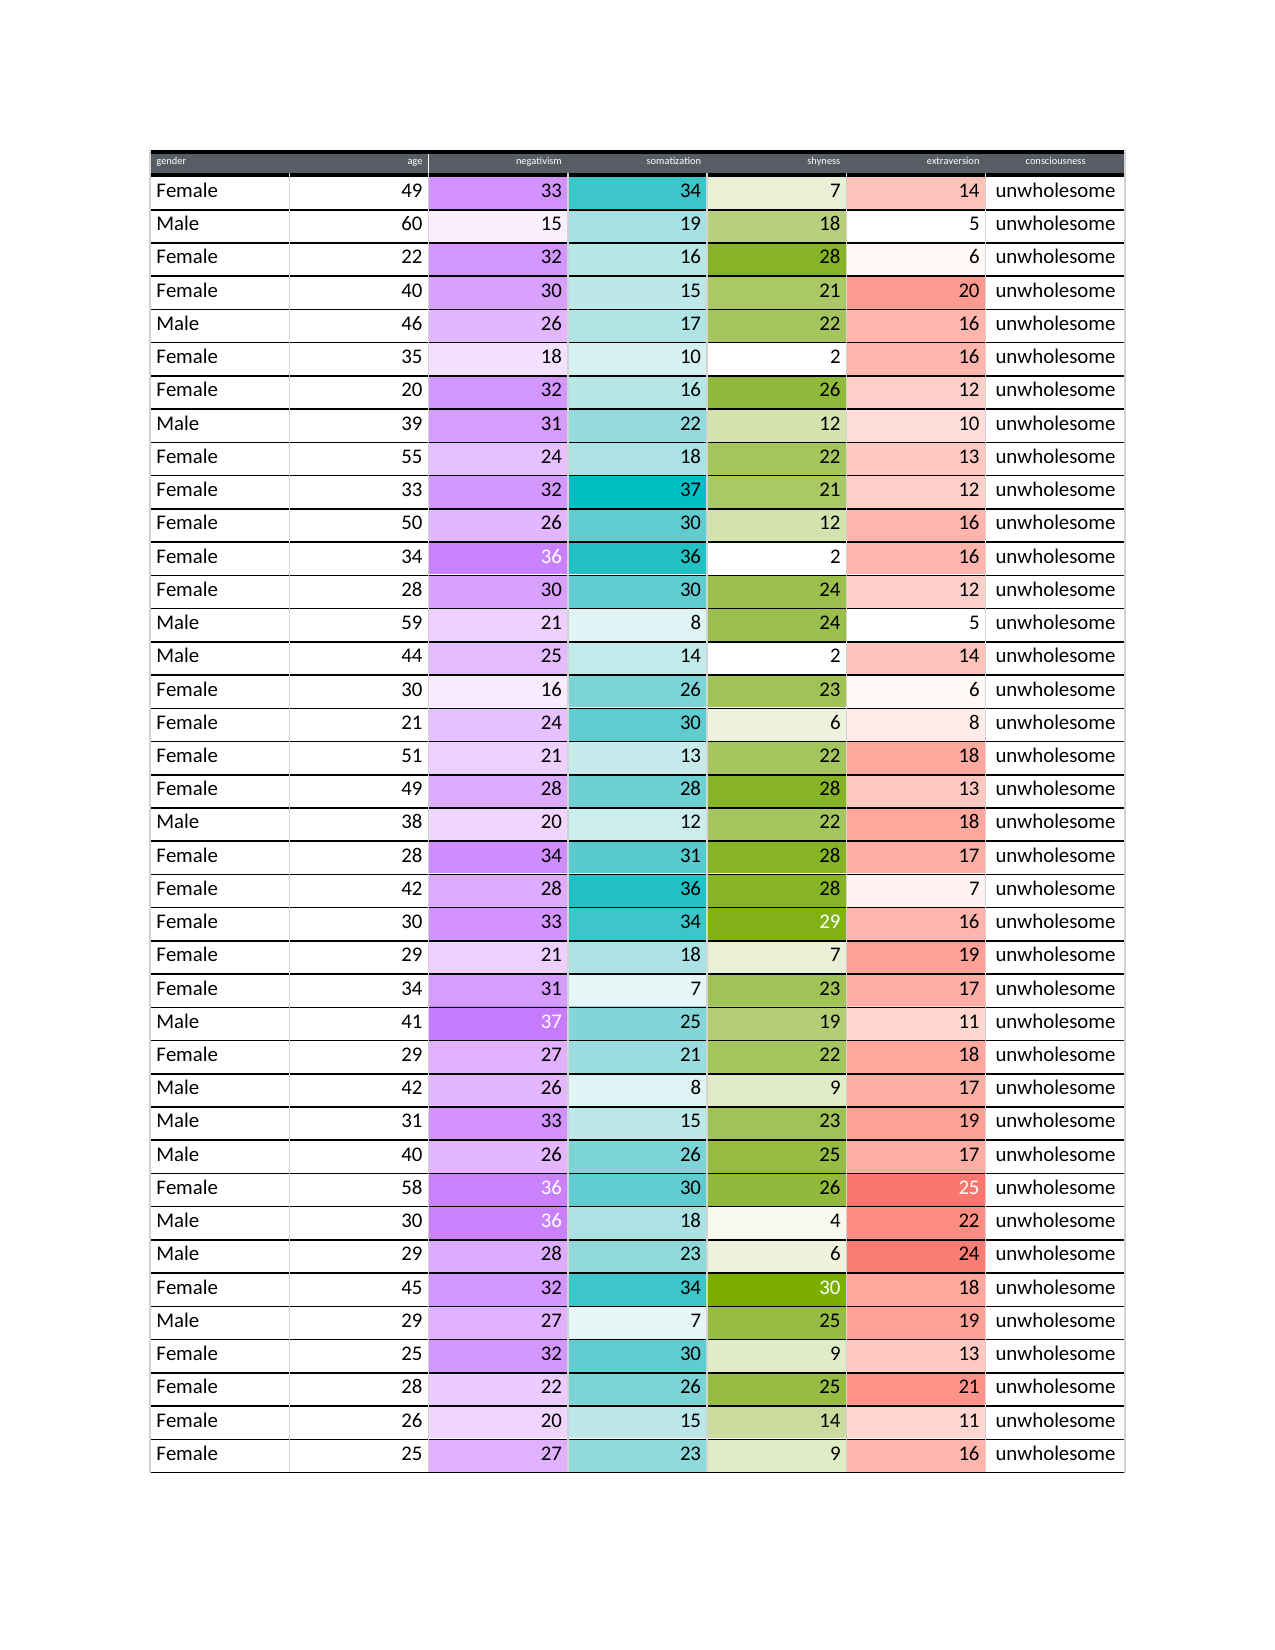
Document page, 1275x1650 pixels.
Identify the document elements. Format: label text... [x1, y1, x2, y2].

table_cell 8 [847, 709, 985, 741]
table_cell 22 [708, 742, 846, 774]
table_cell 17 [569, 310, 706, 342]
table_cell Female [151, 377, 289, 408]
table_cell 16 [847, 343, 985, 375]
table_cell unwholesome [986, 343, 1124, 375]
table_cell 14 [708, 1407, 846, 1438]
table_cell unwholesome [986, 377, 1124, 408]
table_cell Male [151, 1075, 289, 1106]
table_cell 30 [569, 576, 706, 608]
table_cell 18 [847, 809, 985, 840]
table_cell 34 [569, 908, 706, 940]
table_cell 30 [429, 277, 567, 309]
table_cell Female [151, 443, 289, 475]
table_cell Female [151, 742, 289, 774]
table_cell 2 [708, 643, 846, 674]
table_cell 28 [429, 875, 567, 907]
table_cell 22 [708, 443, 846, 475]
table_cell 29 [290, 1307, 428, 1339]
table_cell 9 [708, 1440, 846, 1472]
table_cell 6 [708, 709, 846, 741]
table_cell unwholesome [986, 1108, 1124, 1139]
table_cell 25 [290, 1340, 428, 1372]
table_cell 9 [708, 1075, 846, 1106]
table_cell 25 [847, 1174, 985, 1206]
table_cell 30 [708, 1274, 846, 1306]
table_cell 18 [569, 443, 706, 475]
table_cell unwholesome [986, 476, 1124, 508]
table_cell 18 [569, 942, 706, 973]
table_cell 30 [569, 709, 706, 741]
table_cell 12 [847, 476, 985, 508]
table_cell 25 [429, 643, 567, 674]
table_cell 5 [847, 211, 985, 242]
table_cell 17 [847, 842, 985, 873]
table_cell 33 [429, 1108, 567, 1139]
table_cell 10 [847, 410, 985, 442]
table_cell unwholesome [986, 310, 1124, 342]
table_cell 22 [708, 310, 846, 342]
table_cell Male [151, 211, 289, 242]
table_cell 26 [569, 1374, 706, 1405]
table_cell 14 [569, 643, 706, 674]
table_cell 34 [290, 975, 428, 1006]
table_header extraversion [846, 154, 986, 173]
table_cell 18 [847, 742, 985, 774]
table_cell 31 [569, 842, 706, 873]
table_cell unwholesome [986, 1174, 1124, 1206]
table_cell 25 [708, 1141, 846, 1173]
table_cell Female [151, 975, 289, 1006]
table_cell 20 [429, 1407, 567, 1438]
table_cell 16 [847, 510, 985, 541]
table_cell 13 [569, 742, 706, 774]
table_cell 14 [847, 643, 985, 674]
table_cell 15 [569, 1108, 706, 1139]
table_cell 38 [290, 809, 428, 840]
table_cell Female [151, 908, 289, 940]
table_cell 24 [708, 609, 846, 641]
table_cell unwholesome [986, 510, 1124, 541]
table_cell unwholesome [986, 676, 1124, 707]
table_cell 30 [569, 510, 706, 541]
table_cell 36 [429, 543, 567, 574]
table_cell 14 [847, 177, 985, 209]
table_cell 7 [569, 1307, 706, 1339]
table_cell 21 [569, 1041, 706, 1073]
table_cell unwholesome [986, 277, 1124, 309]
table_cell unwholesome [986, 1141, 1124, 1173]
table_cell 58 [290, 1174, 428, 1206]
table_cell 2 [708, 543, 846, 574]
table_cell 21 [847, 1374, 985, 1405]
table_cell 25 [708, 1374, 846, 1405]
table_cell 16 [847, 1440, 985, 1472]
table_cell unwholesome [986, 443, 1124, 475]
table_cell 28 [290, 842, 428, 873]
table_cell 40 [290, 1141, 428, 1173]
table_cell 25 [569, 1008, 706, 1040]
table_cell 7 [708, 177, 846, 209]
table_cell 46 [290, 310, 428, 342]
table_cell Female [151, 676, 289, 707]
table_cell 41 [290, 1008, 428, 1040]
table_cell 26 [429, 310, 567, 342]
table_cell 55 [290, 443, 428, 475]
table_cell 17 [847, 1075, 985, 1106]
table_cell 16 [429, 676, 567, 707]
table_cell 29 [290, 1241, 428, 1272]
table_cell unwholesome [986, 1440, 1124, 1472]
table_cell 19 [847, 1307, 985, 1339]
table_cell 26 [429, 510, 567, 541]
table_cell 29 [290, 942, 428, 973]
table_cell 50 [290, 510, 428, 541]
table_cell unwholesome [986, 742, 1124, 774]
table_cell unwholesome [986, 709, 1124, 741]
table_cell 17 [847, 1141, 985, 1173]
table_cell 19 [569, 211, 706, 242]
table_header age [289, 154, 428, 173]
table_cell 28 [429, 776, 567, 807]
table_cell 28 [569, 776, 706, 807]
table_cell Female [151, 576, 289, 608]
table_cell 13 [847, 443, 985, 475]
table_cell 19 [708, 1008, 846, 1040]
table_cell 27 [429, 1440, 567, 1472]
table_cell 13 [847, 776, 985, 807]
table_cell 32 [429, 476, 567, 508]
table_cell 39 [290, 410, 428, 442]
table_cell 19 [847, 942, 985, 973]
table_cell 16 [569, 377, 706, 408]
table_cell 31 [429, 975, 567, 1006]
table_cell 21 [290, 709, 428, 741]
table_cell 42 [290, 1075, 428, 1106]
table_cell 30 [290, 676, 428, 707]
table_cell 30 [290, 908, 428, 940]
table_cell 18 [847, 1274, 985, 1306]
table_header negativism [429, 154, 568, 173]
table_cell 22 [708, 809, 846, 840]
table_cell 36 [429, 1207, 567, 1239]
table_cell 33 [429, 177, 567, 209]
table_cell 26 [708, 1174, 846, 1206]
table_cell 29 [290, 1041, 428, 1073]
table_cell 30 [429, 576, 567, 608]
table_cell 21 [429, 742, 567, 774]
table_cell 26 [708, 377, 846, 408]
table_cell 36 [569, 543, 706, 574]
table_cell 35 [290, 343, 428, 375]
table_cell unwholesome [986, 177, 1124, 209]
table_cell 34 [290, 543, 428, 574]
table_cell 37 [569, 476, 706, 508]
table_cell 36 [569, 875, 706, 907]
table_cell 16 [847, 310, 985, 342]
table_cell 6 [847, 244, 985, 275]
table_cell 9 [708, 1340, 846, 1372]
table_cell unwholesome [986, 1374, 1124, 1405]
table_cell 40 [290, 277, 428, 309]
table_cell 51 [290, 742, 428, 774]
table_cell 22 [290, 244, 428, 275]
table_cell 15 [569, 1407, 706, 1438]
table_cell unwholesome [986, 1041, 1124, 1073]
table_cell 18 [708, 211, 846, 242]
table_cell 28 [708, 842, 846, 873]
table_cell 26 [569, 1141, 706, 1173]
table_cell 23 [569, 1440, 706, 1472]
table_cell 15 [429, 211, 567, 242]
table_cell Female [151, 343, 289, 375]
table_cell 33 [290, 476, 428, 508]
table_cell 16 [847, 543, 985, 574]
table_cell 19 [847, 1108, 985, 1139]
table_cell unwholesome [986, 1407, 1124, 1438]
table_cell 7 [708, 942, 846, 973]
table_cell Female [151, 875, 289, 907]
table_cell 28 [429, 1241, 567, 1272]
table_cell unwholesome [986, 1340, 1124, 1372]
table_cell unwholesome [986, 809, 1124, 840]
table_cell 49 [290, 177, 428, 209]
table_cell 33 [429, 908, 567, 940]
table_cell 20 [290, 377, 428, 408]
table_cell 30 [569, 1174, 706, 1206]
table_cell 59 [290, 609, 428, 641]
table_cell 24 [847, 1241, 985, 1272]
table_header gender [151, 154, 289, 173]
table_cell 20 [429, 809, 567, 840]
table_cell 26 [429, 1075, 567, 1106]
table_cell Female [151, 942, 289, 973]
table_cell 8 [569, 609, 706, 641]
table_cell 29 [708, 908, 846, 940]
table_cell 18 [429, 343, 567, 375]
table_cell 21 [708, 277, 846, 309]
table_cell 32 [429, 1340, 567, 1372]
table_cell 30 [290, 1207, 428, 1239]
table_cell 24 [429, 443, 567, 475]
table_cell Male [151, 609, 289, 641]
table_cell 60 [290, 211, 428, 242]
table_cell unwholesome [986, 211, 1124, 242]
table_cell 11 [847, 1008, 985, 1040]
table_cell 36 [429, 1174, 567, 1206]
table_cell unwholesome [986, 908, 1124, 940]
table_cell 24 [708, 576, 846, 608]
table_header consciousness [986, 154, 1124, 173]
table_cell 25 [708, 1307, 846, 1339]
table_cell 28 [708, 776, 846, 807]
table_header shyness [707, 154, 846, 173]
table_cell Male [151, 1241, 289, 1272]
table_cell 12 [847, 377, 985, 408]
table_cell unwholesome [986, 1307, 1124, 1339]
table_cell unwholesome [986, 776, 1124, 807]
table_cell 26 [569, 676, 706, 707]
table_cell Male [151, 1207, 289, 1239]
table_cell 34 [569, 1274, 706, 1306]
table_cell 31 [429, 410, 567, 442]
table_cell Male [151, 1141, 289, 1173]
table_cell unwholesome [986, 1241, 1124, 1272]
table_cell 7 [569, 975, 706, 1006]
table_cell 27 [429, 1041, 567, 1073]
table_cell 21 [429, 942, 567, 973]
table_cell Female [151, 244, 289, 275]
table_cell 2 [708, 343, 846, 375]
table_cell 18 [847, 1041, 985, 1073]
table_cell unwholesome [986, 1008, 1124, 1040]
table_cell Male [151, 1008, 289, 1040]
table_cell 42 [290, 875, 428, 907]
table_cell 17 [847, 975, 985, 1006]
table_cell 5 [847, 609, 985, 641]
table_cell 12 [708, 510, 846, 541]
table_cell 15 [569, 277, 706, 309]
table_cell unwholesome [986, 842, 1124, 873]
table_cell unwholesome [986, 543, 1124, 574]
table_header somatization [568, 154, 707, 173]
table_cell unwholesome [986, 1274, 1124, 1306]
table_cell 23 [708, 975, 846, 1006]
table_cell 11 [847, 1407, 985, 1438]
table_cell 23 [708, 676, 846, 707]
table_cell 10 [569, 343, 706, 375]
table_cell Male [151, 643, 289, 674]
table_cell unwholesome [986, 1075, 1124, 1106]
table_cell 34 [429, 842, 567, 873]
table_cell 22 [429, 1374, 567, 1405]
table_cell Female [151, 842, 289, 873]
table_cell 32 [429, 377, 567, 408]
table_cell 28 [290, 576, 428, 608]
table_cell unwholesome [986, 942, 1124, 973]
table_cell unwholesome [986, 975, 1124, 1006]
table_cell unwholesome [986, 609, 1124, 641]
table_cell Male [151, 310, 289, 342]
table_cell 16 [847, 908, 985, 940]
table_cell Female [151, 709, 289, 741]
table_cell 7 [847, 875, 985, 907]
table_cell 26 [290, 1407, 428, 1438]
table_cell Female [151, 1407, 289, 1438]
table_cell 6 [708, 1241, 846, 1272]
table_cell 31 [290, 1108, 428, 1139]
table_cell Female [151, 1374, 289, 1405]
table_cell 18 [569, 1207, 706, 1239]
table_cell unwholesome [986, 576, 1124, 608]
table_cell 22 [569, 410, 706, 442]
table_cell unwholesome [986, 244, 1124, 275]
table_cell 12 [569, 809, 706, 840]
table_cell 24 [429, 709, 567, 741]
table_cell 16 [569, 244, 706, 275]
table_cell 21 [429, 609, 567, 641]
table_cell 23 [708, 1108, 846, 1139]
table_cell 12 [708, 410, 846, 442]
table_cell Female [151, 1041, 289, 1073]
table_cell 22 [847, 1207, 985, 1239]
table_cell Female [151, 1274, 289, 1306]
table_cell 20 [847, 277, 985, 309]
table_cell Female [151, 1340, 289, 1372]
table_cell 4 [708, 1207, 846, 1239]
table_cell 13 [847, 1340, 985, 1372]
table_cell Female [151, 277, 289, 309]
table_cell Male [151, 410, 289, 442]
table_cell Female [151, 543, 289, 574]
table_cell Female [151, 776, 289, 807]
table_cell unwholesome [986, 410, 1124, 442]
table_cell 25 [290, 1440, 428, 1472]
table_cell 8 [569, 1075, 706, 1106]
table_cell 32 [429, 1274, 567, 1306]
table_cell 6 [847, 676, 985, 707]
table_cell 28 [708, 244, 846, 275]
table_cell Female [151, 1174, 289, 1206]
table_cell 28 [708, 875, 846, 907]
table_cell unwholesome [986, 643, 1124, 674]
table_cell 49 [290, 776, 428, 807]
table_cell 21 [708, 476, 846, 508]
table_cell unwholesome [986, 875, 1124, 907]
table_cell Male [151, 809, 289, 840]
table_cell Female [151, 1440, 289, 1472]
table_cell 22 [708, 1041, 846, 1073]
table_cell Female [151, 510, 289, 541]
table_cell 28 [290, 1374, 428, 1405]
table_cell 45 [290, 1274, 428, 1306]
table_cell 26 [429, 1141, 567, 1173]
table_cell 23 [569, 1241, 706, 1272]
table_cell Female [151, 177, 289, 209]
table_cell unwholesome [986, 1207, 1124, 1239]
table_cell 34 [569, 177, 706, 209]
table_cell Female [151, 476, 289, 508]
table_cell Male [151, 1108, 289, 1139]
table_cell 30 [569, 1340, 706, 1372]
table_cell 37 [429, 1008, 567, 1040]
table_cell Male [151, 1307, 289, 1339]
table_cell 27 [429, 1307, 567, 1339]
table_cell 32 [429, 244, 567, 275]
table_cell 12 [847, 576, 985, 608]
table_cell 44 [290, 643, 428, 674]
